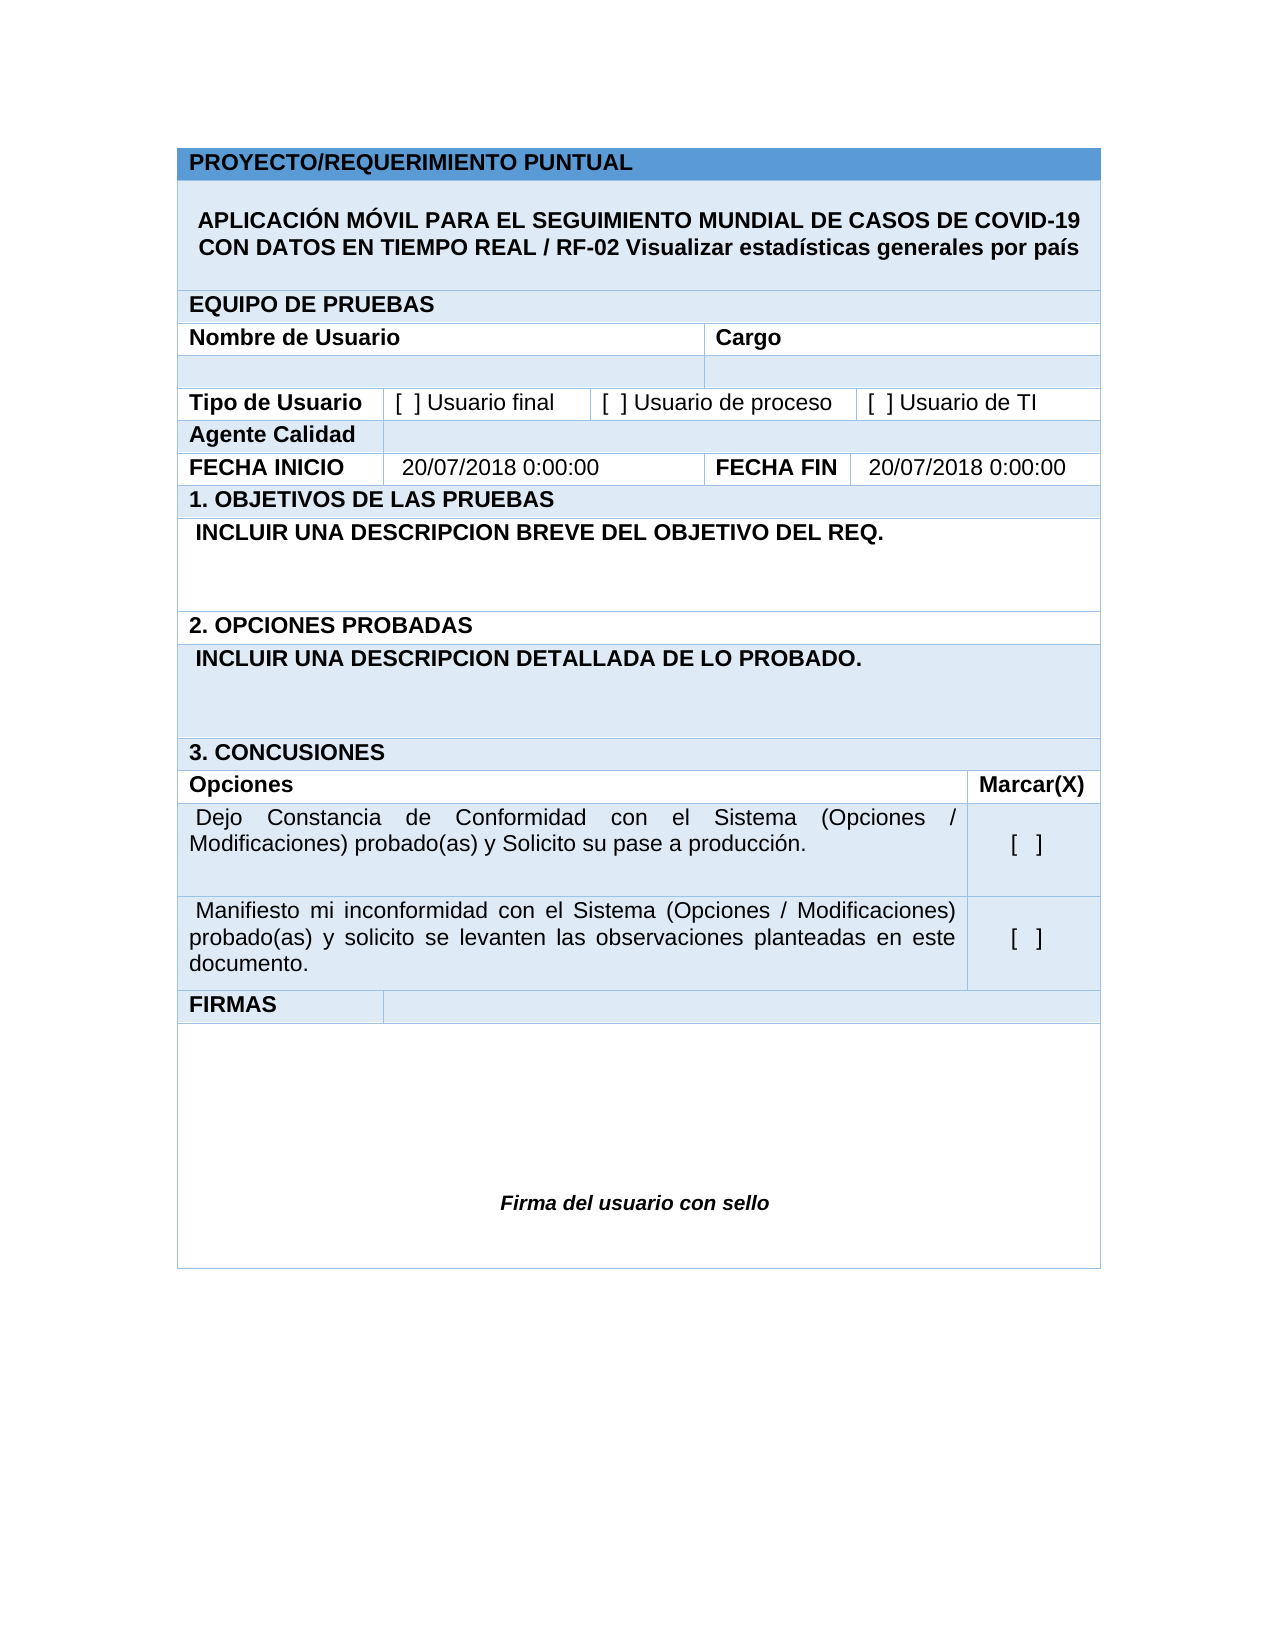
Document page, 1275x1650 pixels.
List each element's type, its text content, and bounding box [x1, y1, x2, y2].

table_cell INCLUIR UNA DESCRIPCION DETALLADA DE LO PROBADO. [178, 645, 1100, 737]
table_cell [384, 421, 1100, 452]
table_cell FIRMAS [178, 991, 383, 1022]
table_cell [ ] Usuario de proceso [591, 389, 856, 420]
table_cell 20/07/2018 0:00:00 [384, 454, 704, 485]
table_cell [ ] [968, 804, 1100, 896]
table_cell [ ] Usuario final [384, 389, 590, 420]
table_cell [705, 356, 1100, 387]
table_header PROYECTO/REQUERIMIENTO PUNTUAL [178, 149, 1100, 180]
table_cell [384, 991, 1100, 1022]
table_cell 1. OBJETIVOS DE LAS PRUEBAS [178, 486, 1100, 517]
table_cell INCLUIR UNA DESCRIPCION BREVE DEL OBJETIVO DEL REQ. [178, 519, 1100, 611]
table_cell APLICACIÓN MÓVIL PARA EL SEGUIMIENTO MUNDIAL DE CASOS DE COVID-19 CON DATOS EN TIEMPO REAL / RF-02 Visualizar estadísticas generales por país [178, 181, 1100, 290]
table_cell 2. OPCIONES PROBADAS [178, 612, 1100, 644]
table_cell Marcar(X) [968, 771, 1100, 802]
table_cell FECHA FIN [705, 454, 850, 485]
table_cell 20/07/2018 0:00:00 [851, 454, 1100, 485]
table_cell FECHA INICIO [178, 454, 383, 485]
table_cell Nombre de Usuario [178, 324, 704, 355]
table_cell Firma del usuario con sello [178, 1024, 1100, 1268]
table_cell Tipo de Usuario [178, 389, 383, 420]
table_cell Dejo Constancia de Conformidad con el Sistema (Opciones / Modificaciones) probado(as) y Solicito su pase a producción. [178, 804, 967, 896]
table_cell Opciones [178, 771, 967, 802]
table_cell EQUIPO DE PRUEBAS [178, 291, 1100, 322]
table_cell Agente Calidad [178, 421, 383, 452]
table_cell Cargo [705, 324, 1100, 355]
table_cell 3. CONCUSIONES [178, 739, 1100, 770]
table_cell [ ] Usuario de TI [857, 389, 1100, 420]
table_cell [ ] [968, 897, 1100, 990]
table_cell Manifiesto mi inconformidad con el Sistema (Opciones / Modificaciones) probado(as) y solicito se levanten las observaciones planteadas en este documento. [178, 897, 967, 990]
table_cell [178, 356, 704, 387]
